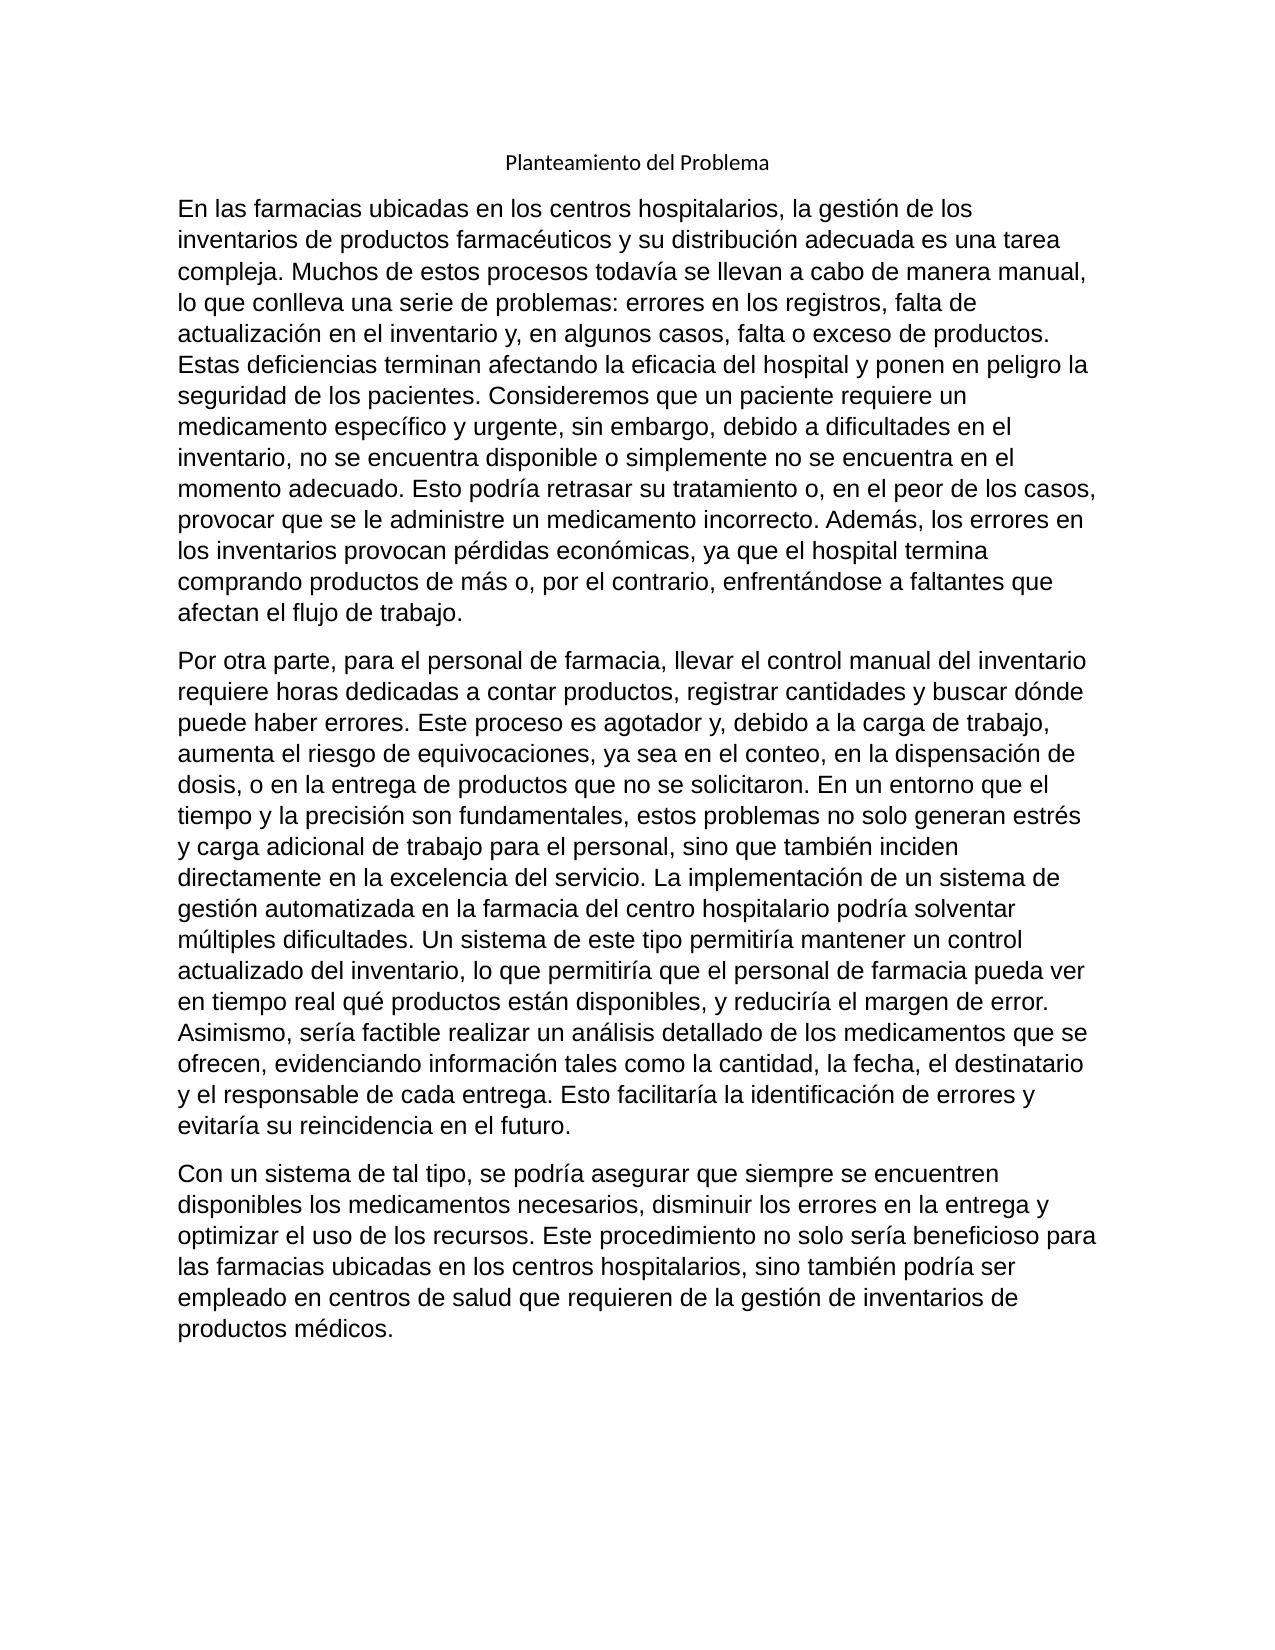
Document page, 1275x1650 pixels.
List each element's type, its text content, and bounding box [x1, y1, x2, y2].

text En las farmacias ubicadas en los centros hospitalarios, la gestión de los inventarios de productos farmacéuticos y su distribución adecuada es una tarea compleja. Muchos de estos procesos todavía se llevan a cabo de manera manual, lo que conlleva una serie de problemas: errores en los registros, falta de actualización en el inventario y, en algunos casos, falta o exceso de productos. Estas deficiencias terminan afectando la eficacia del hospital y ponen en peligro la seguridad de los pacientes. Consideremos que un paciente requiere un medicamento específico y urgente, sin embargo, debido a dificultades en el inventario, no se encuentra disponible o simplemente no se encuentra en el momento adecuado. Esto podría retrasar su tratamiento o, en el peor de los casos, provocar que se le administre un medicamento incorrecto. Además, los errores en los inventarios provocan pérdidas económicas, ya que el hospital termina comprando productos de más o, por el contrario, enfrentándose a faltantes que afectan el flujo de trabajo. [177, 194, 1098, 627]
text Planteamiento del Problema [177, 148, 1098, 176]
text Por otra parte, para el personal de farmacia, llevar el control manual del inventario requiere horas dedicadas a contar productos, registrar cantidades y buscar dónde puede haber errores. Este proceso es agotador y, debido a la carga de trabajo, aumenta el riesgo de equivocaciones, ya sea en el conteo, en la dispensación de dosis, o en la entrega de productos que no se solicitaron. En un entorno que el tiempo y la precisión son fundamentales, estos problemas no solo generan estrés y carga adicional de trabajo para el personal, sino que también inciden directamente en la excelencia del servicio. La implementación de un sistema de gestión automatizada en la farmacia del centro hospitalario podría solventar múltiples dificultades. Un sistema de este tipo permitiría mantener un control actualizado del inventario, lo que permitiría que el personal de farmacia pueda ver en tiempo real qué productos están disponibles, y reduciría el margen de error. Asimismo, sería factible realizar un análisis detallado de los medicamentos que se ofrecen, evidenciando información tales como la cantidad, la fecha, el destinatario y el responsable de cada entrega. Esto facilitaría la identificación de errores y evitaría su reincidencia en el futuro. [177, 646, 1098, 1140]
text Con un sistema de tal tipo, se podría asegurar que siempre se encuentren disponibles los medicamentos necesarios, disminuir los errores en la entrega y optimizar el uso de los recursos. Este procedimiento no solo sería beneficioso para las farmacias ubicadas en los centros hospitalarios, sino también podría ser empleado en centros de salud que requieren de la gestión de inventarios de productos médicos. [177, 1159, 1098, 1343]
